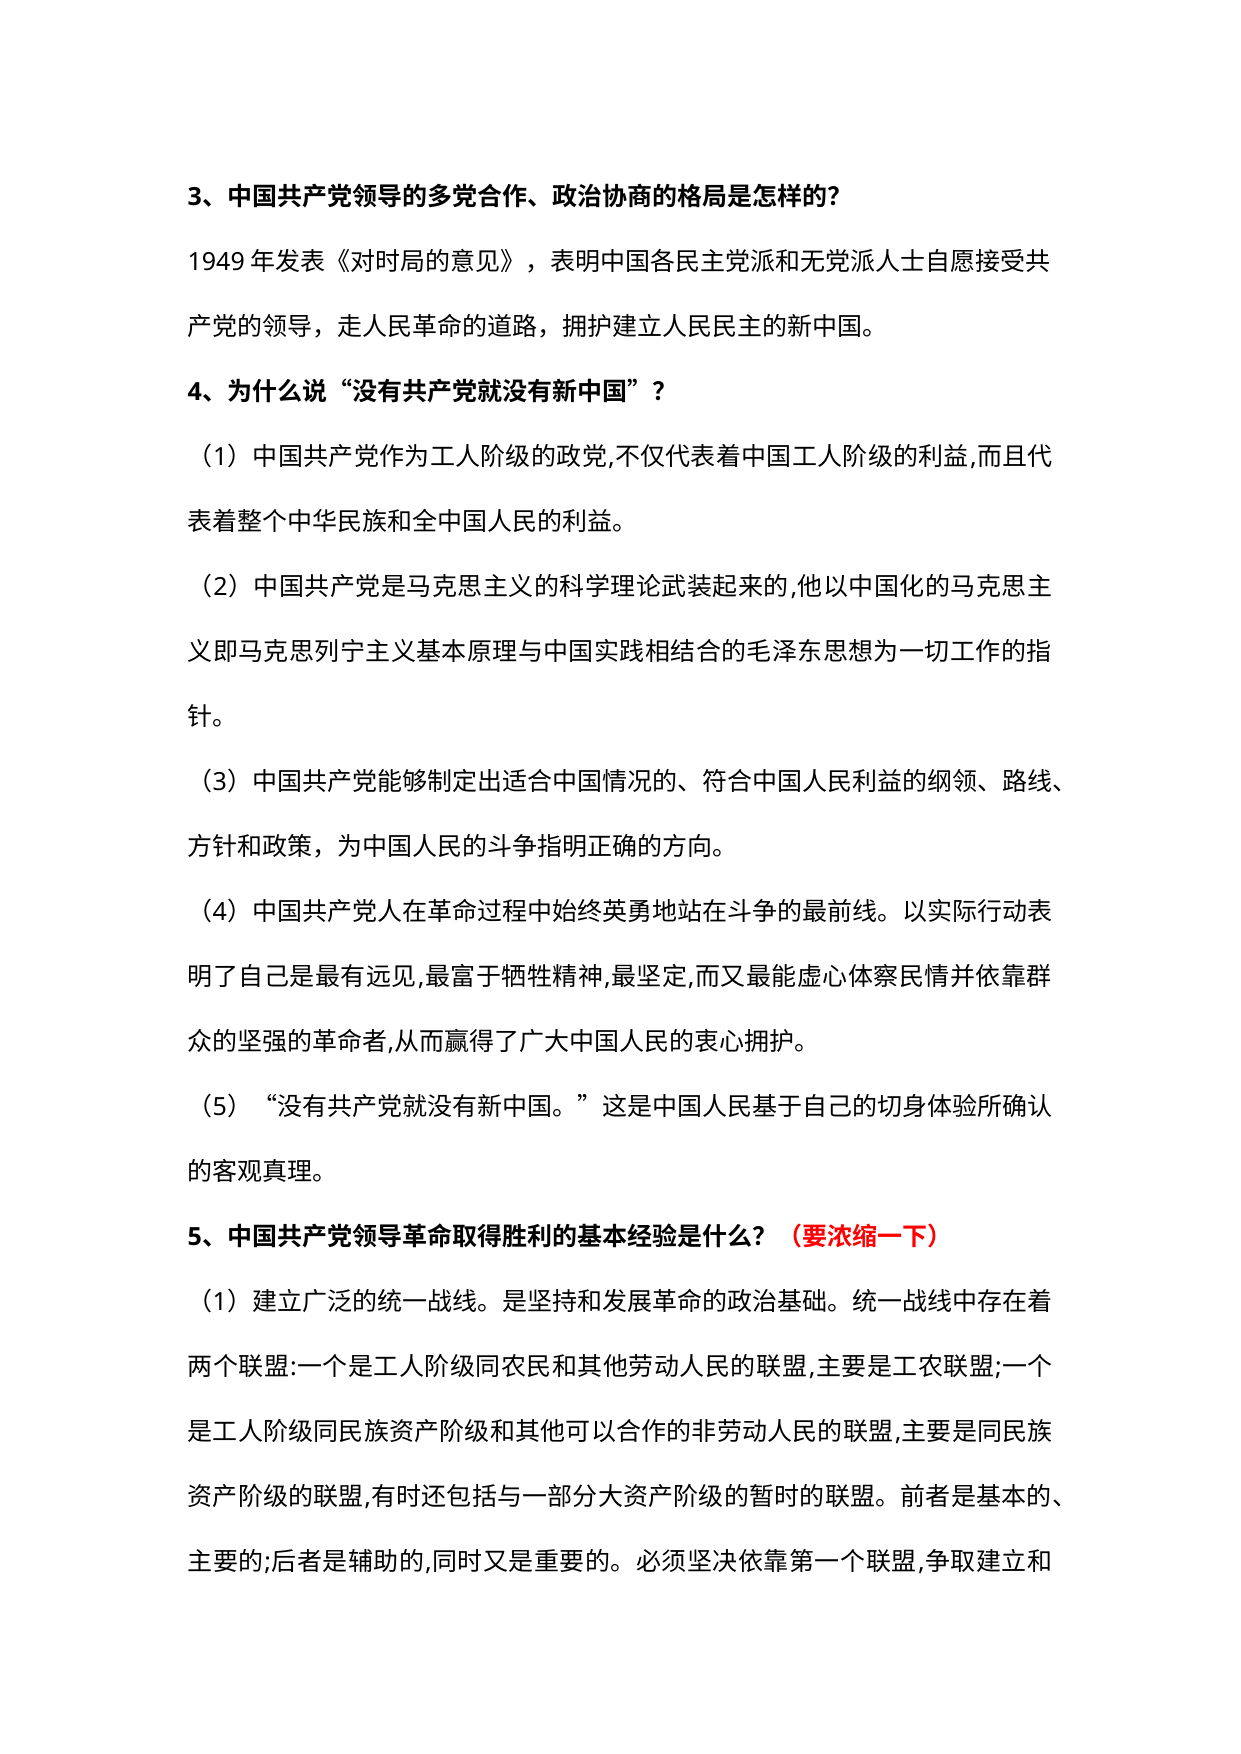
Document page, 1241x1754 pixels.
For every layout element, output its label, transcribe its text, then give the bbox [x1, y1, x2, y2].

text 3、中国共产党领导的多党合作、政治协商的格局是怎样的？ [187, 162, 1053, 227]
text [187, 1267, 1053, 1592]
text （4）中国共产党人在革命过程中始终英勇地站在斗争的最前线。以实际行动表明了自己是最有远见,最富于牺牲精神,最坚定,而又最能虚心体察民情并依靠群众的坚强的革命者,从而赢得了广大中国人民的衷心拥护。 [187, 877, 1053, 1072]
text 1949年发表《对时局的意见》，表明中国各民主党派和无党派人士自愿接受共产党的领导，走人民革命的道路，拥护建立人民民主的新中国。 [187, 227, 1053, 357]
text （5）“没有共产党就没有新中国。”这是中国人民基于自己的切身体验所确认的客观真理。 [187, 1072, 1053, 1202]
text （3）中国共产党能够制定出适合中国情况的、符合中国人民利益的纲领、路线、方针和政策，为中国人民的斗争指明正确的方向。 [187, 747, 1053, 877]
text 5、中国共产党领导革命取得胜利的基本经验是什么？（要浓缩一下） [187, 1202, 1053, 1267]
text （1）中国共产党作为工人阶级的政党,不仅代表着中国工人阶级的利益,而且代表着整个中华民族和全中国人民的利益。 [187, 422, 1053, 552]
text 4、为什么说“没有共产党就没有新中国”？ [187, 357, 1053, 422]
text （2）中国共产党是马克思主义的科学理论武装起来的,他以中国化的马克思主义即马克思列宁主义基本原理与中国实践相结合的毛泽东思想为一切工作的指针。 [187, 552, 1053, 747]
